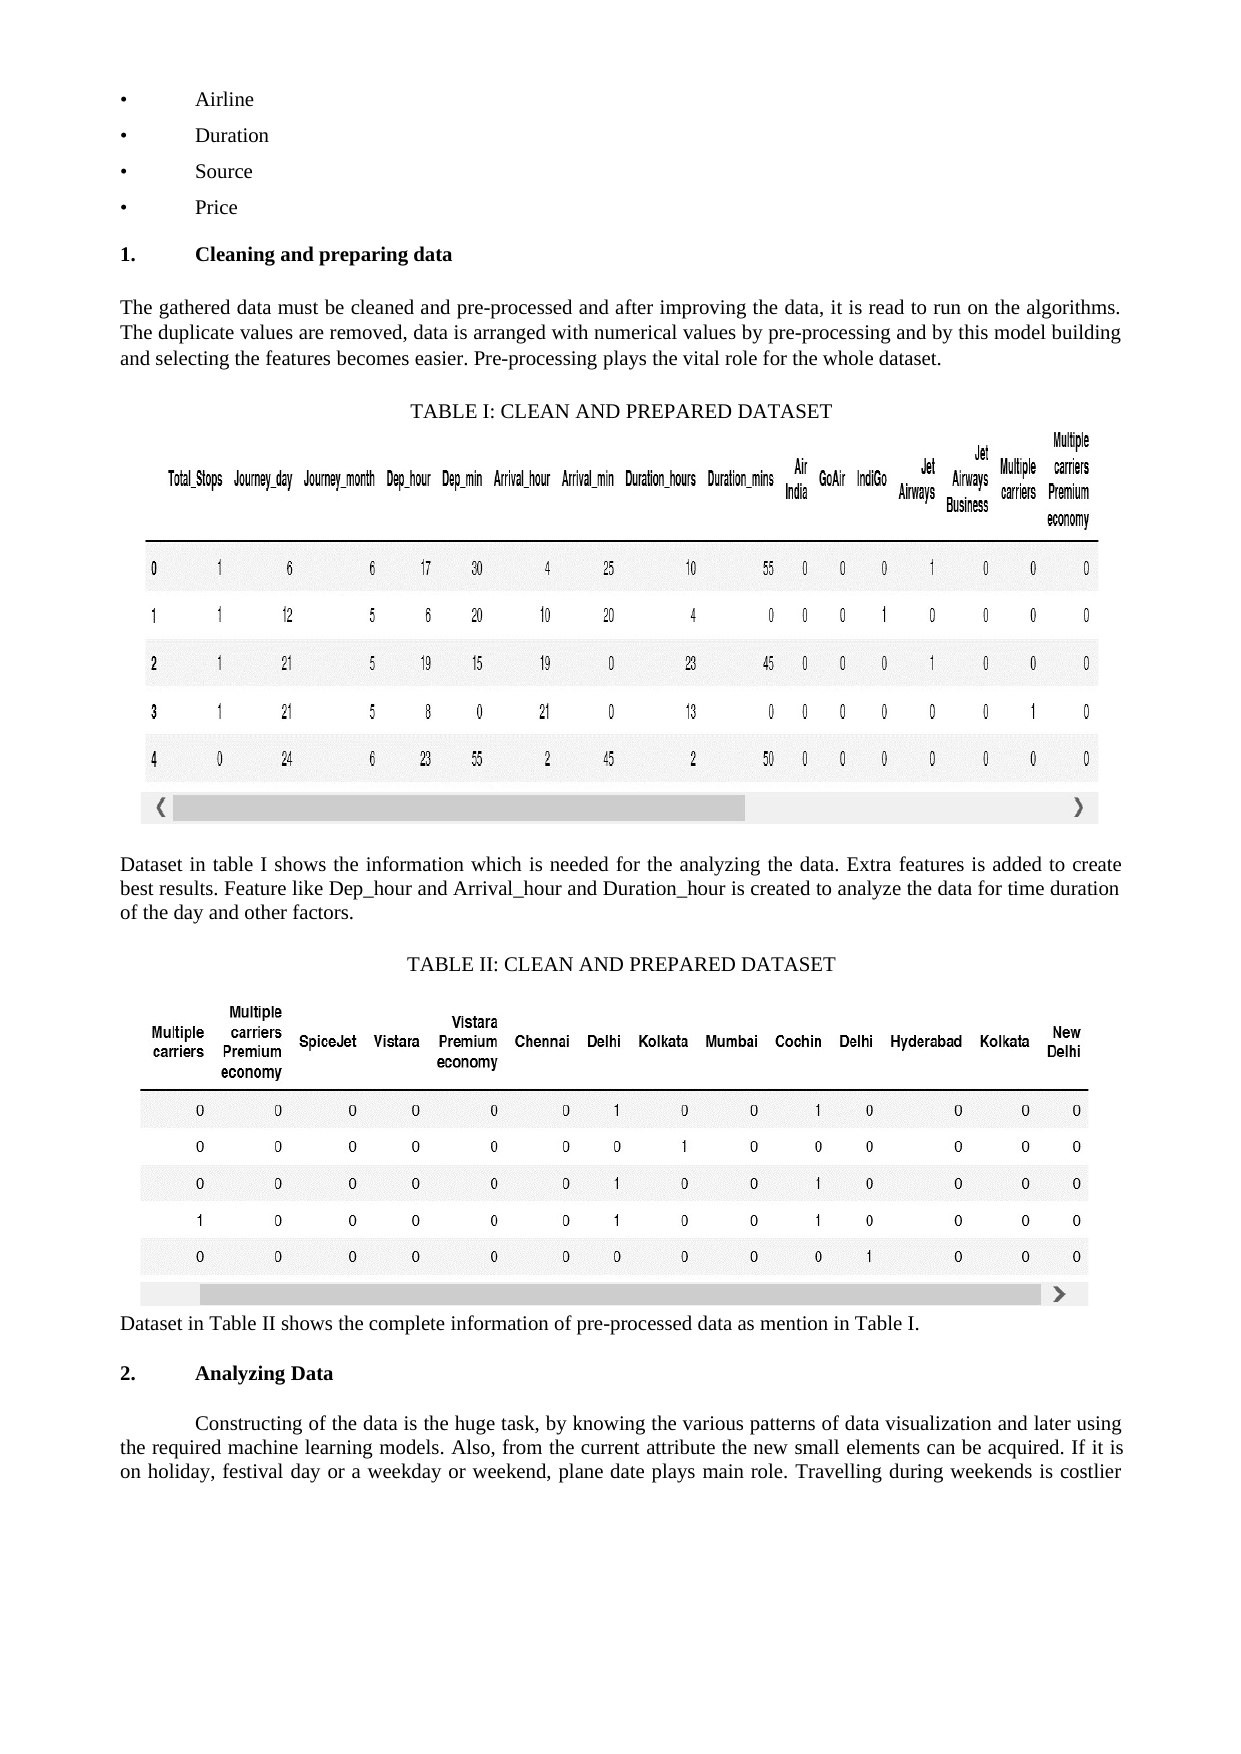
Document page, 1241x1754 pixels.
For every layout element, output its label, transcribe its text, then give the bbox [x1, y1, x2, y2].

text The gathered data must be cleaned and pre-processed and after improving the data, it is read to run on the algorithms. The duplicate values are removed, data is arranged with numerical values by pre-processing and by this model building and selecting the features becomes easier. Pre-processing plays the vital role for the whole dataset. [120, 295, 1123, 369]
text TABLE II: CLEAN AND PREPARED DATASET [260, 952, 982, 976]
subtitle Cleaning and preparing data [120, 242, 1138, 266]
text Constructing of the data is the huge task, by knowing the various patterns of data visualization and later using the required machine learning models. Also, from the current attribute the new small elements can be acquired. If it is on holiday, festival day or a weekday or weekend, plane date plays main role. Travelling during weekends is costlier [120, 1411, 1123, 1483]
picture [140, 1006, 1089, 1306]
list Airline [120, 87, 1138, 111]
list Duration [120, 123, 1138, 147]
text Dataset in table I shows the information which is needed for the analyzing the data. Extra features is added to create best results. Feature like Dep_hour and Arrival_hour and Duration_hour is created to analyze the data for time duration of the day and other factors. [120, 852, 1122, 924]
text TABLE I: CLEAN AND PREPARED DATASET [260, 399, 982, 423]
subtitle Analyzing Data [120, 1360, 1138, 1384]
list Source [120, 159, 1138, 183]
picture [140, 432, 1099, 824]
list Price [120, 195, 1138, 219]
